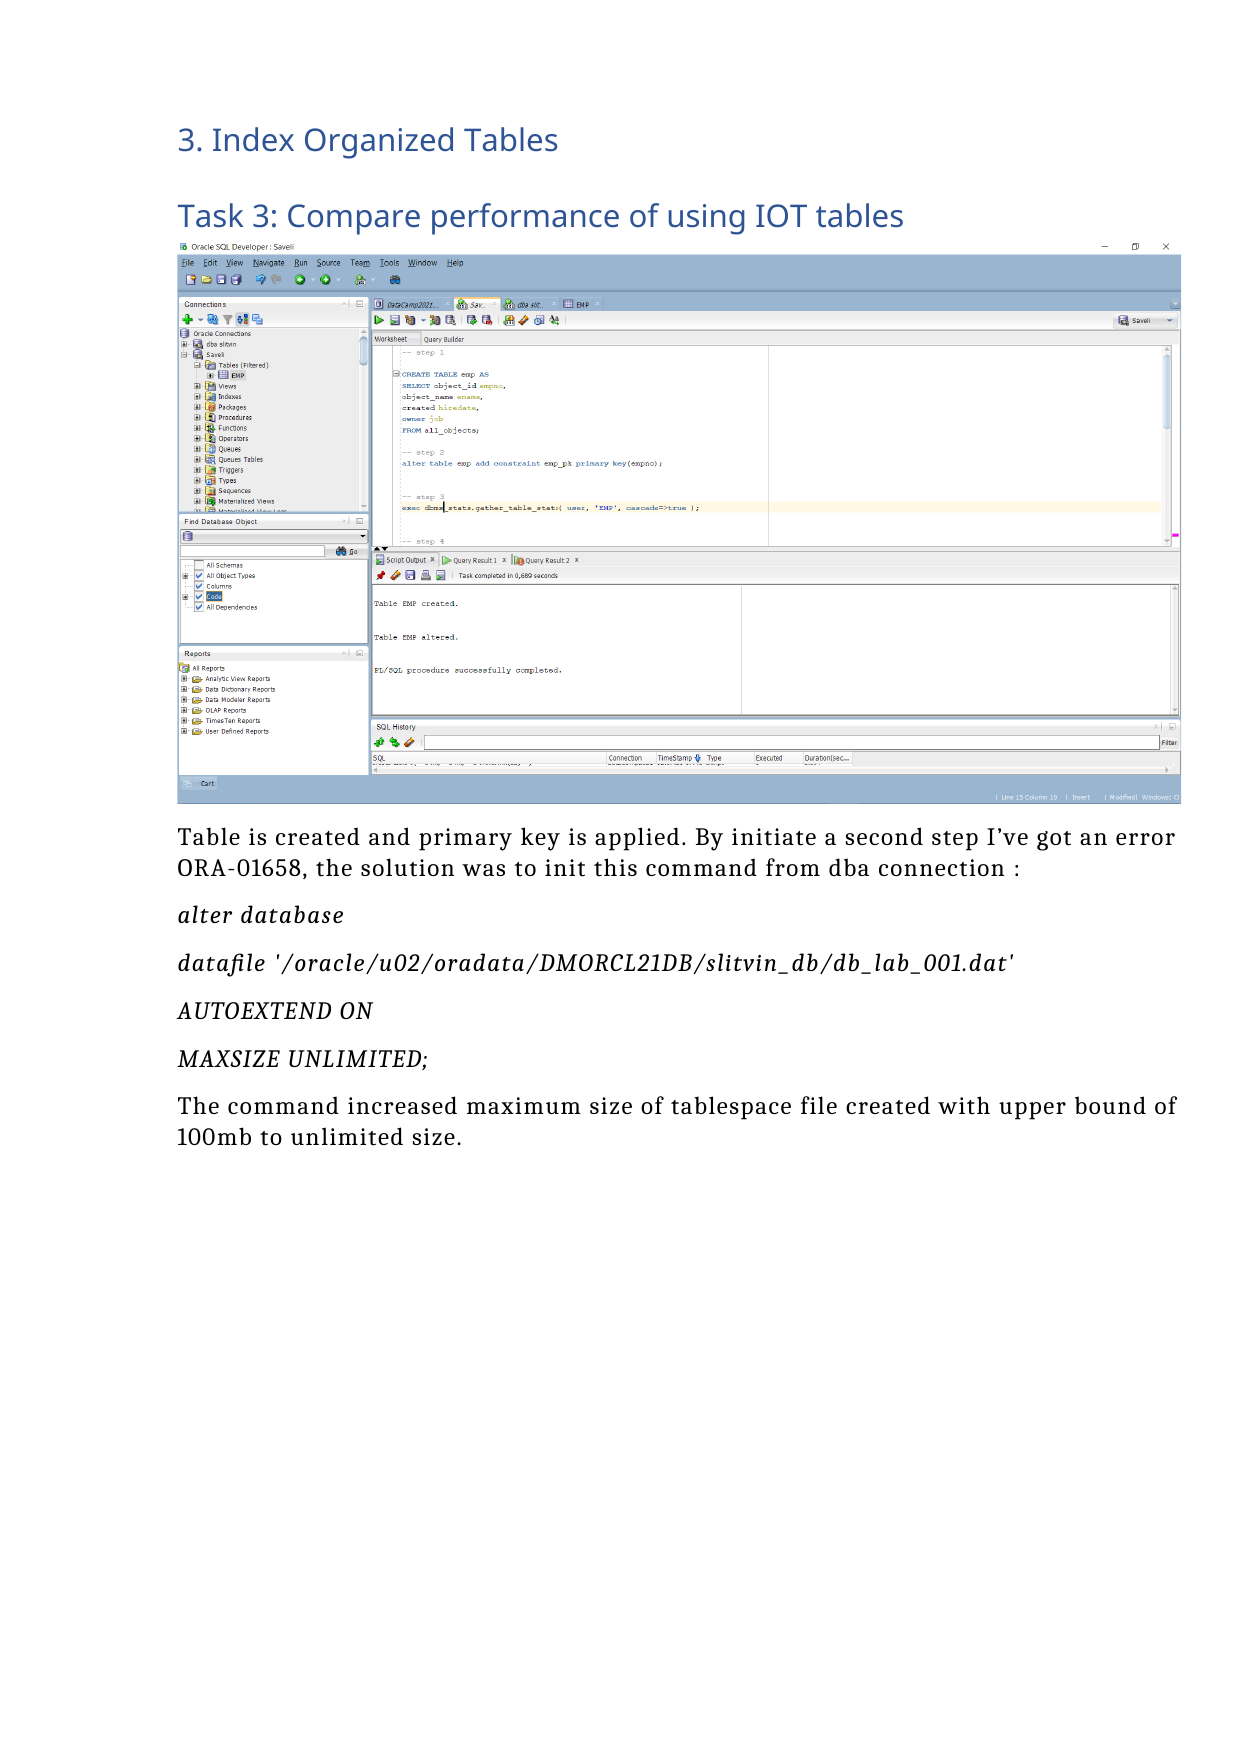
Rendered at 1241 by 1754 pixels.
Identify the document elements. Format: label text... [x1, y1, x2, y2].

text MAXSIZE UNLIMITED; [177, 1044, 1181, 1073]
subtitle 3. Index Organized Tables [177, 118, 1181, 161]
text AUTOEXTEND ON [177, 997, 1181, 1026]
text alter database [177, 901, 1181, 930]
text datafile '/oracle/u02/oradata/DMORCL21DB/slitvin_db/db_lab_001.dat' [177, 949, 1181, 978]
text Table is created and primary key is applied. By initiate a second step I’ve got an error ORA-01658, the solution was to init this command from dba connection : [177, 823, 1181, 882]
text The command increased maximum size of tablespace file created with upper bound of 100mb to unlimited size. [177, 1092, 1181, 1152]
text Task 3: Compare performance of using IOT tables [177, 194, 1181, 239]
picture [177, 239, 1182, 804]
